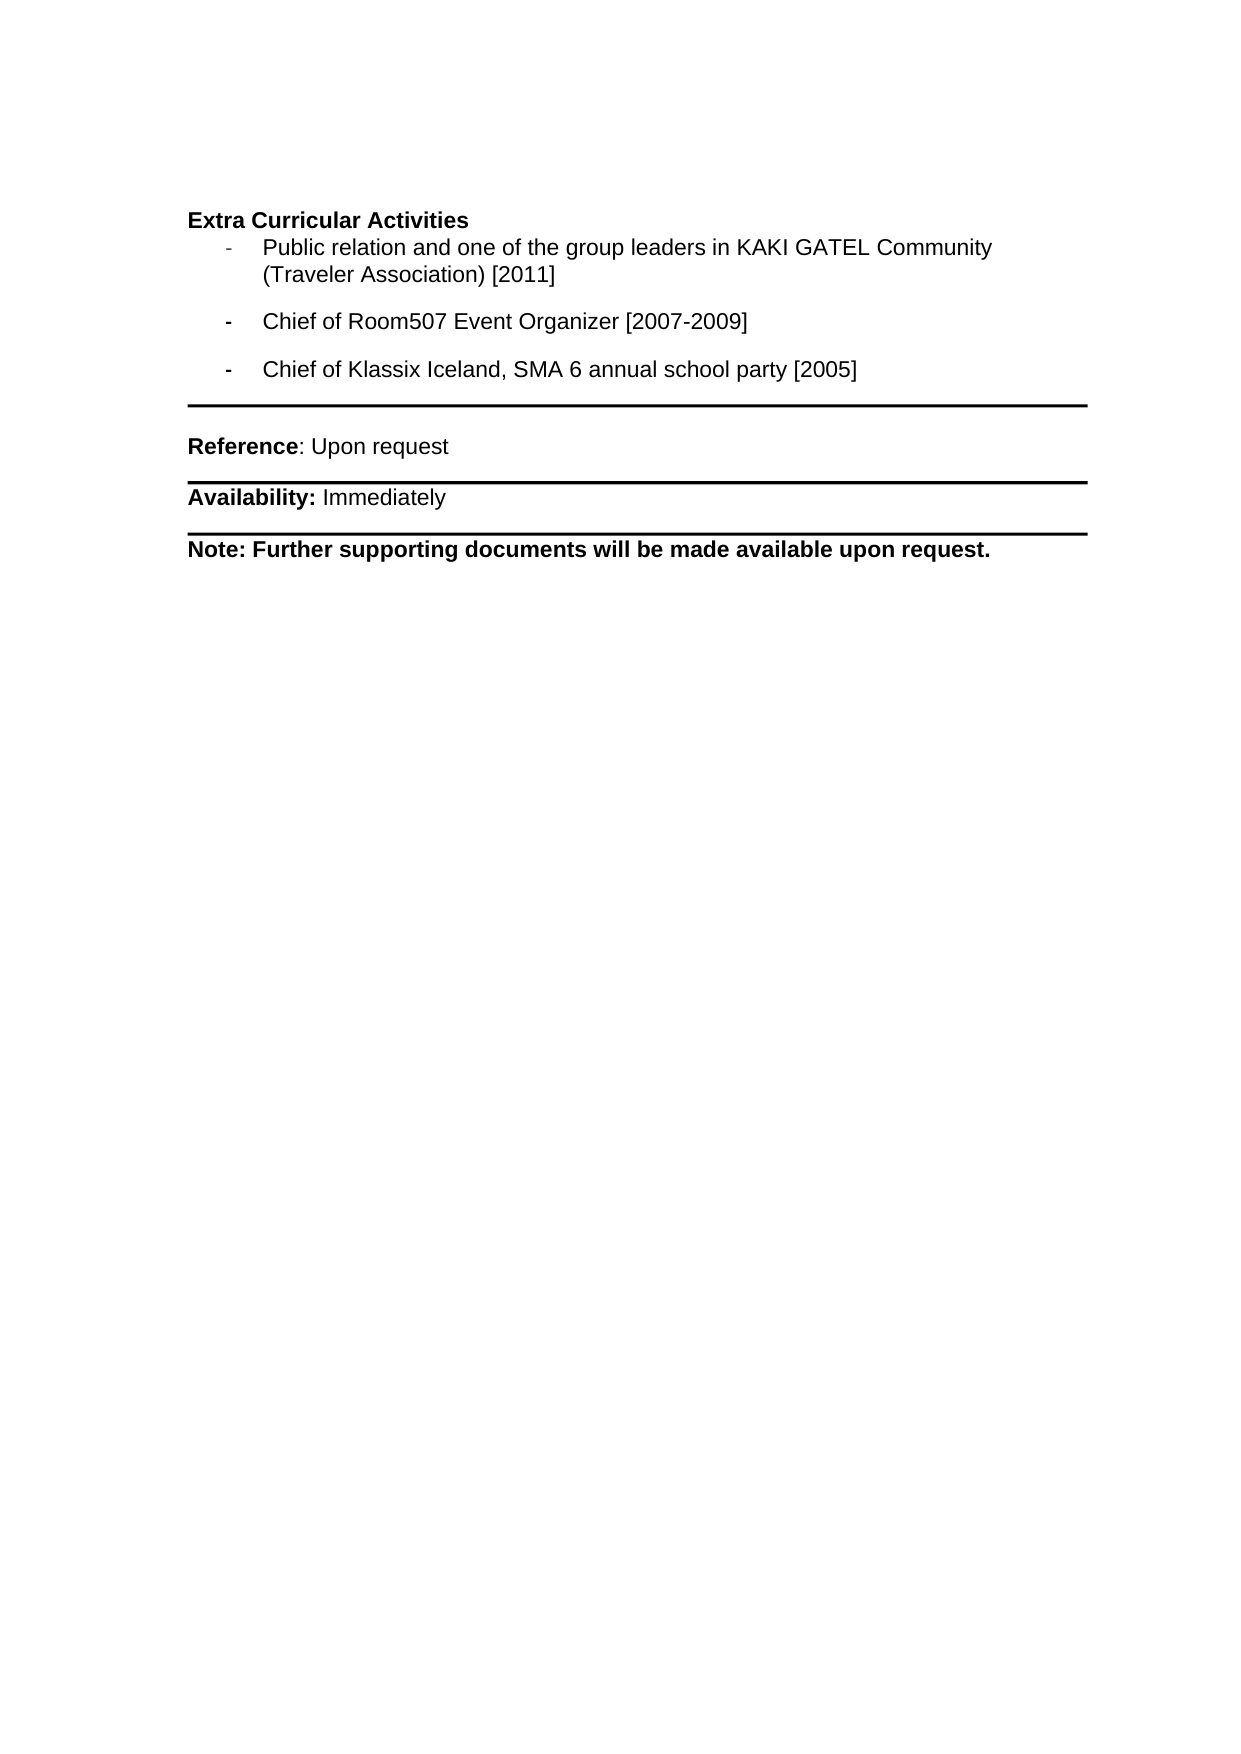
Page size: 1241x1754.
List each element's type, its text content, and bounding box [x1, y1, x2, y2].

list Public relation and one of the group leaders in KAKI GATEL Community (Traveler Association) [2011] [225, 234, 1053, 287]
text Reference: Upon requestAvailability: ImmediatelyNote: Further supporting documents will be made available upon request. [187, 485, 1053, 532]
text Reference: Upon requestAvailability: ImmediatelyNote: Further supporting documents will be made available upon request. [187, 536, 1053, 562]
text Reference: Upon requestAvailability: ImmediatelyNote: Further supporting documents will be made available upon request. [187, 433, 1053, 481]
text Extra Curricular Activities [187, 207, 1053, 234]
list Chief of Klassix Iceland, SMA 6 annual school party [2005] [225, 356, 1053, 383]
list Chief of Room507 Event Organizer [2007-2009] [225, 308, 1053, 335]
